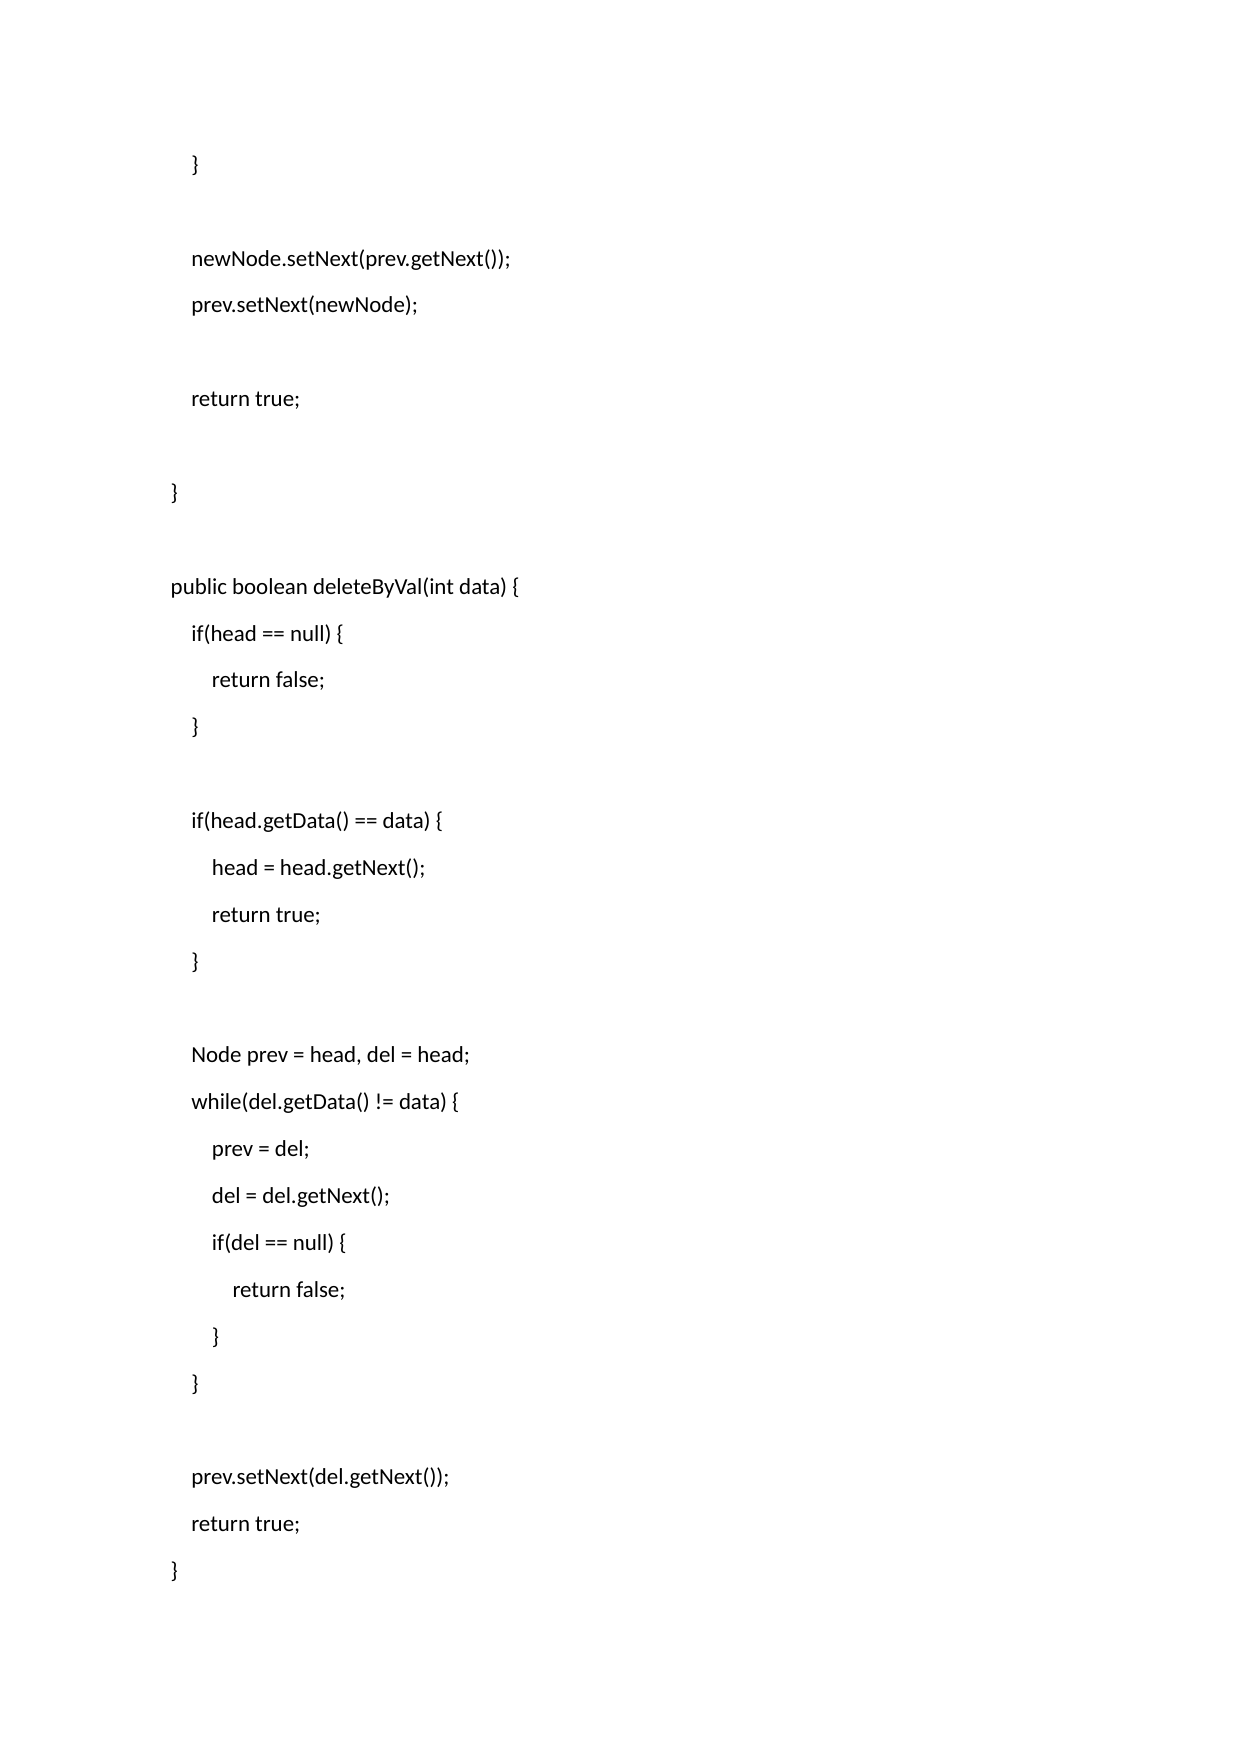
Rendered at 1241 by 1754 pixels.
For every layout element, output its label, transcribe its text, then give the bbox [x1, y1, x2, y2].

text del = del.getNext(); [150, 1181, 1090, 1209]
text Node prev = head, del = head; [150, 1041, 1090, 1069]
text return false; [150, 666, 1090, 694]
text prev.setNext(del.getNext()); [150, 1462, 1090, 1491]
text newNode.setNext(prev.getNext()); [150, 244, 1090, 272]
text head = head.getNext(); [150, 853, 1090, 881]
text return false; [150, 1275, 1090, 1303]
text } [150, 1369, 1090, 1397]
text prev.setNext(newNode); [150, 291, 1090, 319]
text if(head == null) { [150, 619, 1090, 647]
text while(del.getData() != data) { [150, 1087, 1090, 1116]
text } [150, 712, 1090, 741]
text if(del == null) { [150, 1228, 1090, 1256]
text } [150, 478, 1090, 506]
text return true; [150, 1509, 1090, 1537]
text if(head.getData() == data) { [150, 806, 1090, 834]
text return true; [150, 384, 1090, 412]
text } [150, 947, 1090, 975]
text public boolean deleteByVal(int data) { [150, 572, 1090, 600]
text } [150, 1322, 1090, 1350]
text } [150, 150, 1090, 178]
text } [150, 1556, 1090, 1584]
text prev = del; [150, 1134, 1090, 1162]
text return true; [150, 900, 1090, 928]
